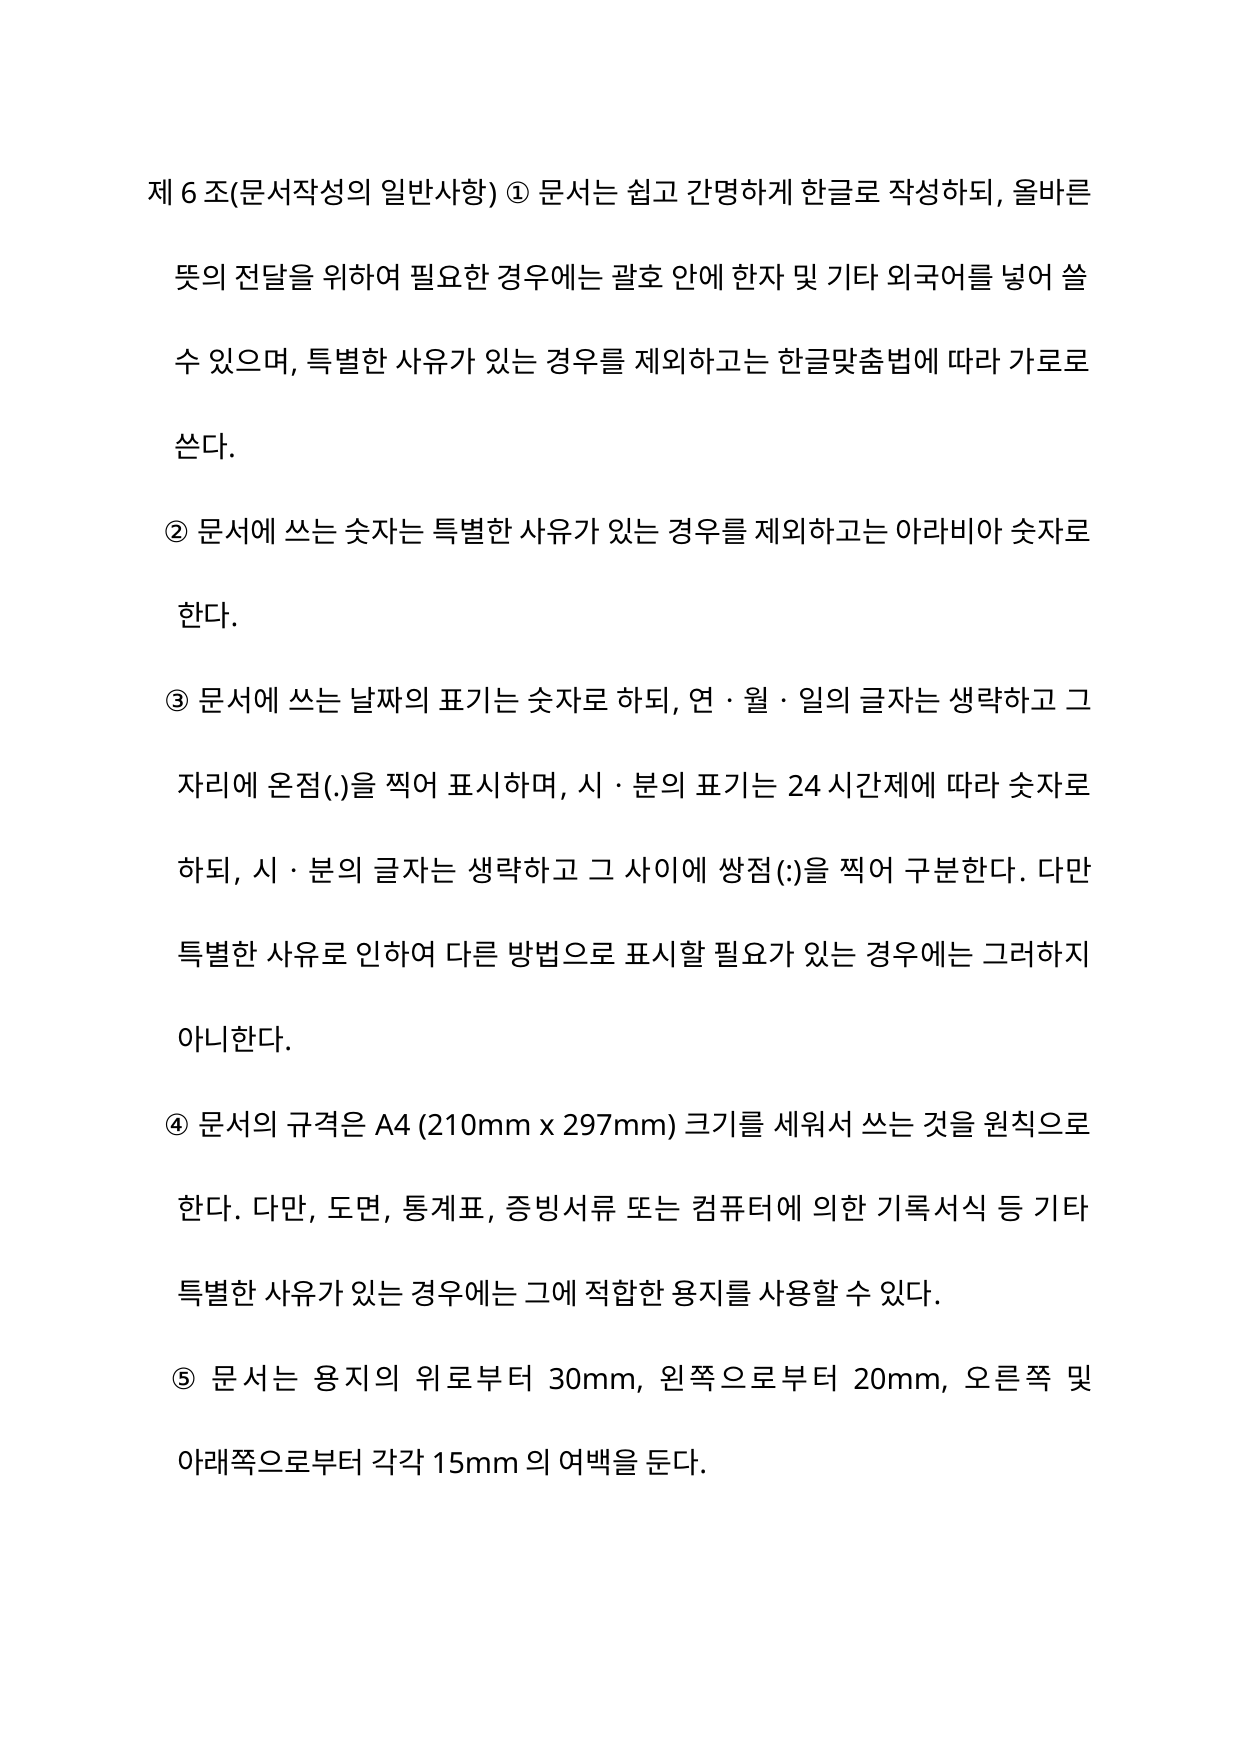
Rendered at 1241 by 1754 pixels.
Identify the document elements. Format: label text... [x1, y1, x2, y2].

text ② 문서에 쓰는 숫자는 특별한 사유가 있는 경우를 제외하고는 아라비아 숫자로 한다. [148, 551, 1093, 635]
text ③ 문서에 쓰는 날짜의 표기는 숫자로 하되, 연ㆍ월ㆍ일의 글자는 생략하고 그 자리에 온점(.)을 찍어 표시하며, 시ㆍ분의 표기는 24시간제에 따라 숫자로 하되, 시ㆍ분의 글자는 생략하고 그 사이에 쌍점(:)을 찍어 구분한다. 다만 특별한 사유로 인하여 다른 방법으로 표시할 필요가 있는 경우에는 그러하지 아니한다. [148, 678, 1093, 1059]
text ④ 문서의 규격은 A4 (210mm x 297mm) 크기를 세워서 쓰는 것을 원칙으로 한다. 다만, 도면, 통계표, 증빙서류 또는 컴퓨터에 의한 기록서식 등 기타 특별한 사유가 있는 경우에는 그에 적합한 용지를 사용할 수 있다. [148, 1101, 1093, 1313]
text 제6조(문서작성의 일반사항) ① 문서는 쉽고 간명하게 한글로 작성하되, 올바른 뜻의 전달을 위하여 필요한 경우에는 괄호 안에 한자 및 기타 외국어를 넣어 쓸 수 있으며, 특별한 사유가 있는 경우를 제외하고는 한글맞춤법에 따라 가로로 쓴다. [148, 169, 1093, 466]
text ⑤ 문서는 용지의 위로부터 30mm, 왼쪽으로부터 20mm, 오른쪽 및 아래쪽으로부터 각각 15mm의 여백을 둔다. [148, 1398, 1093, 1482]
